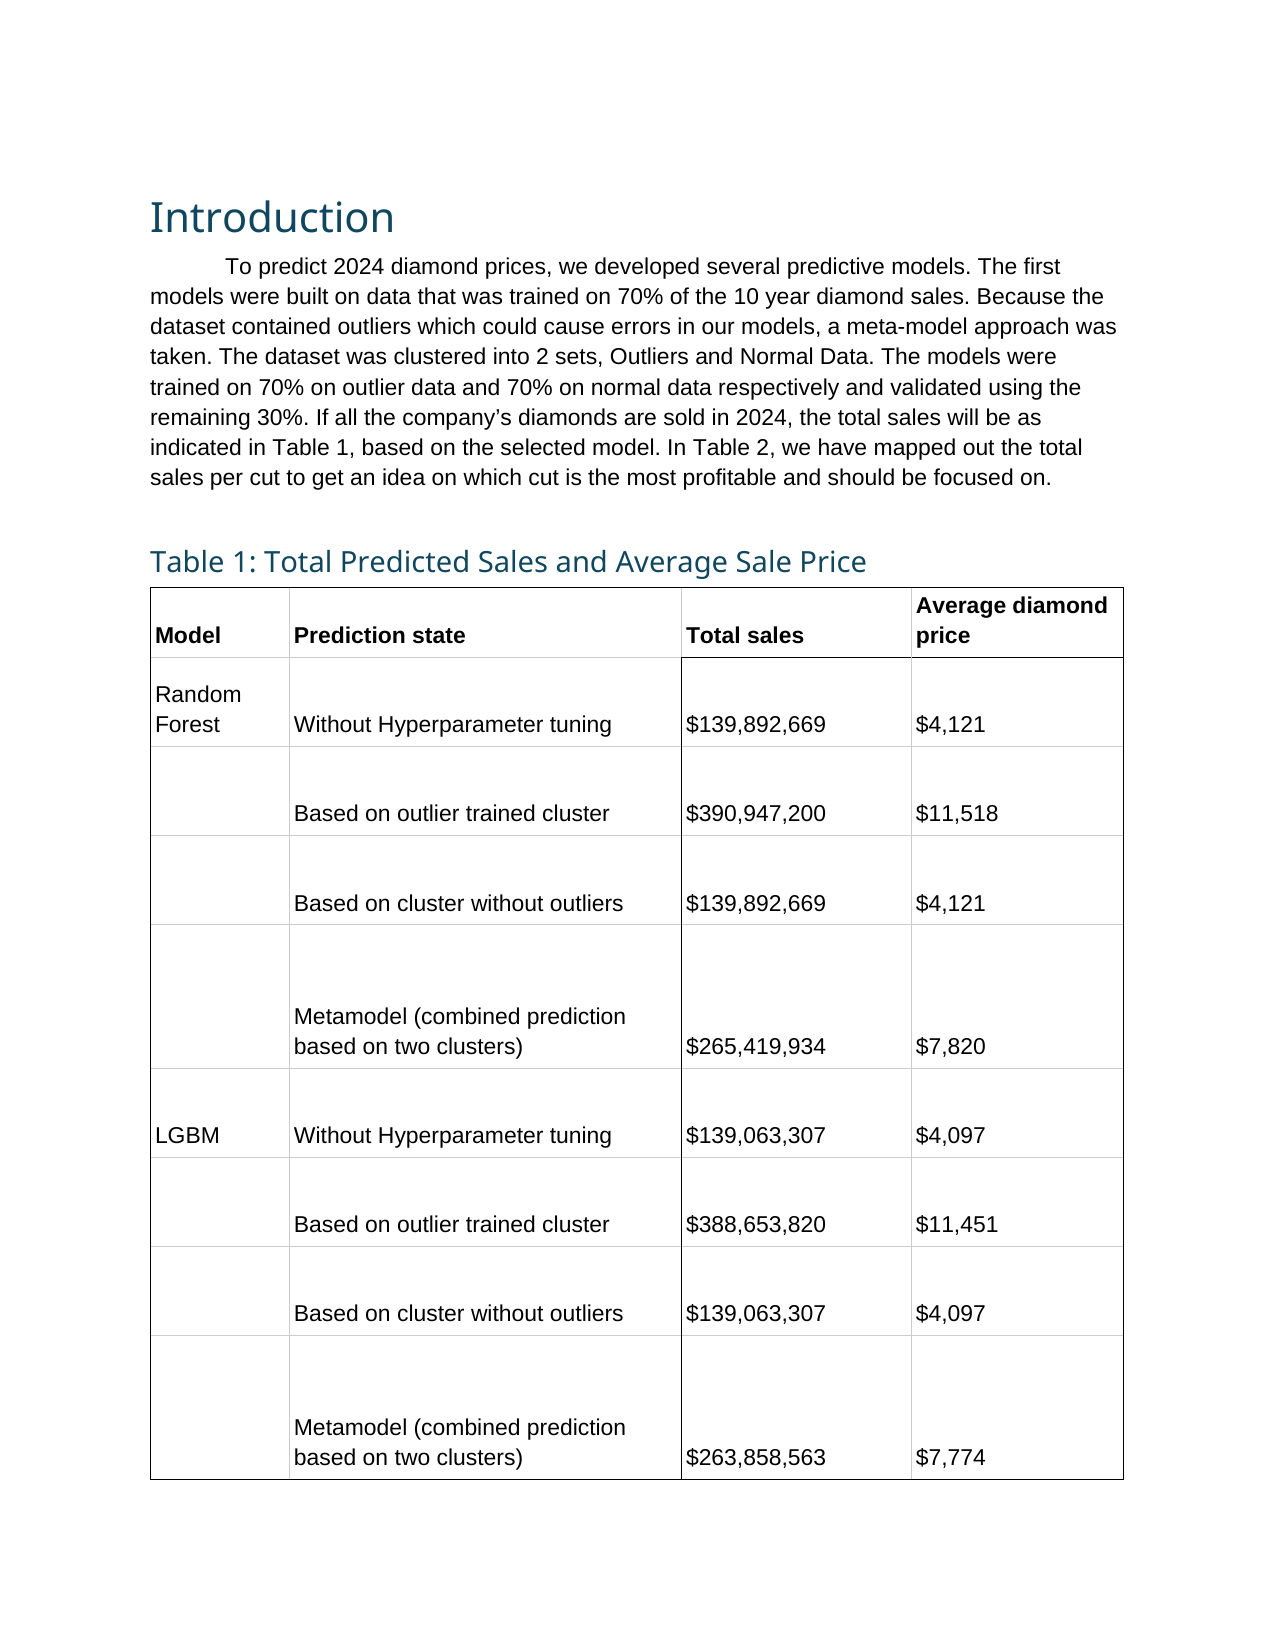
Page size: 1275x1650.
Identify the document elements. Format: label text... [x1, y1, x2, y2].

table_cell $4,097 [912, 1247, 1123, 1335]
table_cell Metamodel (combined prediction based on two clusters) [290, 925, 681, 1068]
table_cell [151, 747, 289, 835]
table_header Model [151, 588, 289, 657]
table_cell [151, 1247, 289, 1335]
table_cell $265,419,934 [682, 925, 911, 1068]
table_cell Based on outlier trained cluster [290, 1158, 681, 1246]
table_header Average diamond price [912, 588, 1123, 657]
table_header Prediction state [290, 588, 681, 657]
table_cell Based on cluster without outliers [290, 1247, 681, 1335]
table_cell $4,121 [912, 658, 1123, 746]
table_cell [151, 1336, 289, 1478]
table_cell $139,892,669 [682, 658, 911, 746]
table_cell $4,097 [912, 1069, 1123, 1157]
table_cell $390,947,200 [682, 747, 911, 835]
table_header Total sales [682, 588, 911, 657]
subtitle Introduction [150, 187, 1125, 244]
table_cell $139,063,307 [682, 1247, 911, 1335]
table_cell $388,653,820 [682, 1158, 911, 1246]
table_cell Without Hyperparameter tuning [290, 1069, 681, 1157]
table_cell Without Hyperparameter tuning [290, 658, 681, 746]
table_cell $11,451 [912, 1158, 1123, 1246]
table_cell $139,063,307 [682, 1069, 911, 1157]
table_cell $263,858,563 [682, 1336, 911, 1478]
text To predict 2024 diamond prices, we developed several predictive models. The first models were built on data that was trained on 70% of the 10 year diamond sales. Because the dataset contained outliers which could cause errors in our models, a meta-model approach was taken. The dataset was clustered into 2 sets, Outliers and Normal Data. The models were trained on 70% on outlier data and 70% on normal data respectively and validated using the remaining 30%. If all the company’s diamonds are sold in 2024, the total sales will be as indicated in Table 1, based on the selected model. In Table 2, we have mapped out the total sales per cut to get an idea on which cut is the most profitable and should be focused on. [150, 253, 1125, 491]
table_cell Based on outlier trained cluster [290, 747, 681, 835]
subtitle Table 1: Total Predicted Sales and Average Sale Price [150, 541, 1125, 581]
table_cell $139,892,669 [682, 836, 911, 924]
table_cell Metamodel (combined prediction based on two clusters) [290, 1336, 681, 1478]
table_cell [151, 925, 289, 1068]
table_cell Random Forest [151, 658, 289, 746]
table_cell $4,121 [912, 836, 1123, 924]
table_cell [151, 836, 289, 924]
table_cell $7,774 [912, 1336, 1123, 1478]
table_cell [151, 1158, 289, 1246]
table_cell Based on cluster without outliers [290, 836, 681, 924]
table_cell $11,518 [912, 747, 1123, 835]
table_cell LGBM [151, 1069, 289, 1157]
table_cell $7,820 [912, 925, 1123, 1068]
